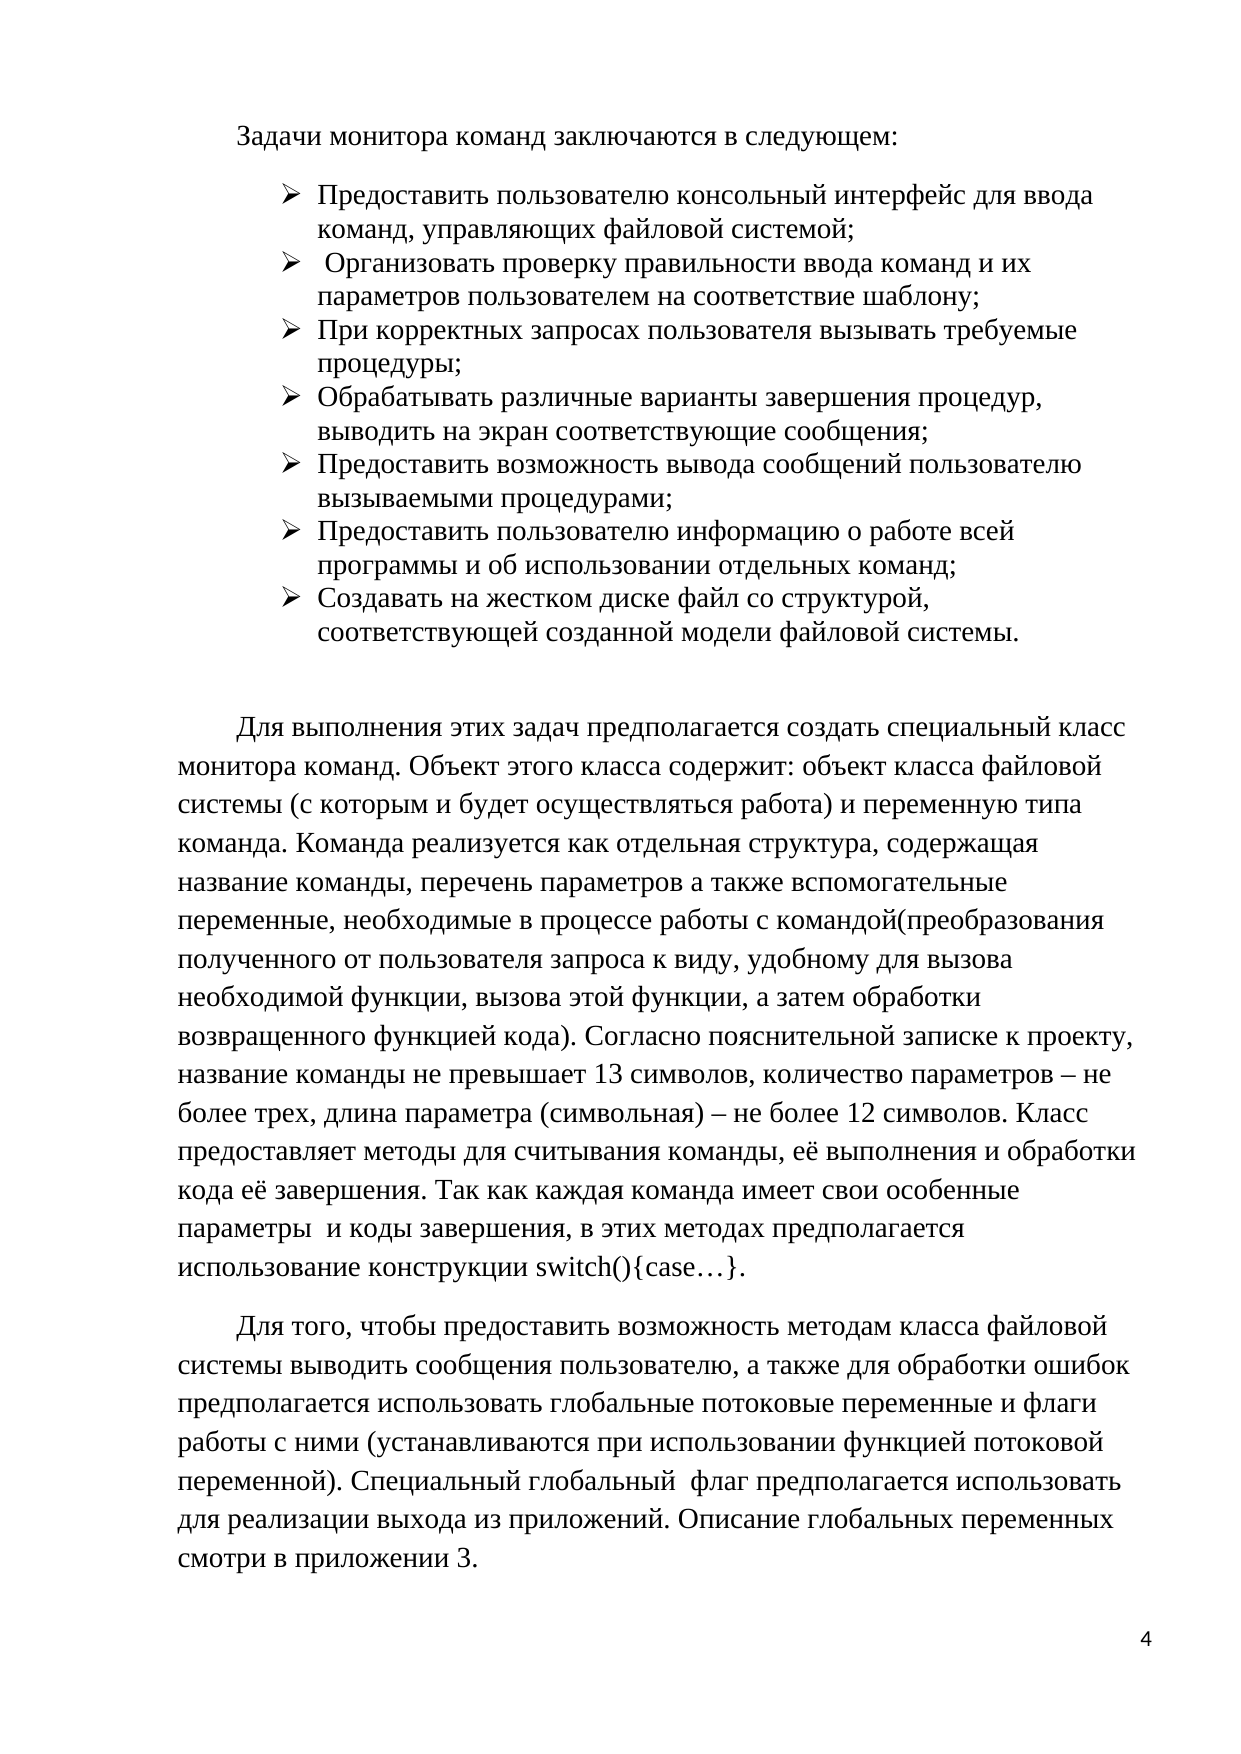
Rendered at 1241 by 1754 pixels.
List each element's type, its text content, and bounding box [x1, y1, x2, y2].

list Предоставить пользователю информацию о работе всей программы и об использовании отдельных команд; [279, 513, 1152, 581]
text Для того, чтобы предоставить возможность методам класса файловой системы выводить сообщения пользователю, а также для обработки ошибок предполагается использовать глобальные потоковые переменные и флаги работы с ними (устанавливаются при использовании функцией потоковой переменной). Специальный глобальный флаг предполагается использовать для реализации выхода из приложений. Описание глобальных переменных смотри в приложении 3. [177, 1308, 1152, 1573]
list При корректных запросах пользователя вызывать требуемые процедуры; [279, 312, 1152, 379]
list Предоставить пользователю консольный интерфейс для ввода команд, управляющих файловой системой; [279, 177, 1152, 245]
list Обрабатывать различные варианты завершения процедур, выводить на экран соответствующие сообщения; [279, 379, 1152, 446]
list Создавать на жестком диске файл со структурой, соответствующей созданной модели файловой системы. [279, 581, 1152, 648]
text Задачи монитора команд заключаются в следующем: [177, 118, 1152, 152]
list Организовать проверку правильности ввода команд и их параметров пользователем на соответствие шаблону; [279, 245, 1152, 312]
text Для выполнения этих задач предполагается создать специальный класс монитора команд. Объект этого класса содержит: объект класса файловой системы (с которым и будет осуществляться работа) и переменную типа команда. Команда реализуется как отдельная структура, содержащая название команды, перечень параметров а также вспомогательные переменные, необходимые в процессе работы с командой(преобразования полученного от пользователя запроса к виду, удобному для вызова необходимой функции, вызова этой функции, а затем обработки возвращенного функцией кода). Согласно пояснительной записке к проекту, название команды не превышает 13 символов, количество параметров – не более трех, длина параметра (символьная) – не более 12 символов. Класс предоставляет методы для считывания команды, её выполнения и обработки кода её завершения. Так как каждая команда имеет свои особенные параметры и коды завершения, в этих методах предполагается использование конструкции switch(){case…}. [177, 709, 1152, 1283]
list Предоставить возможность вывода сообщений пользователю вызываемыми процедурами; [279, 446, 1152, 513]
